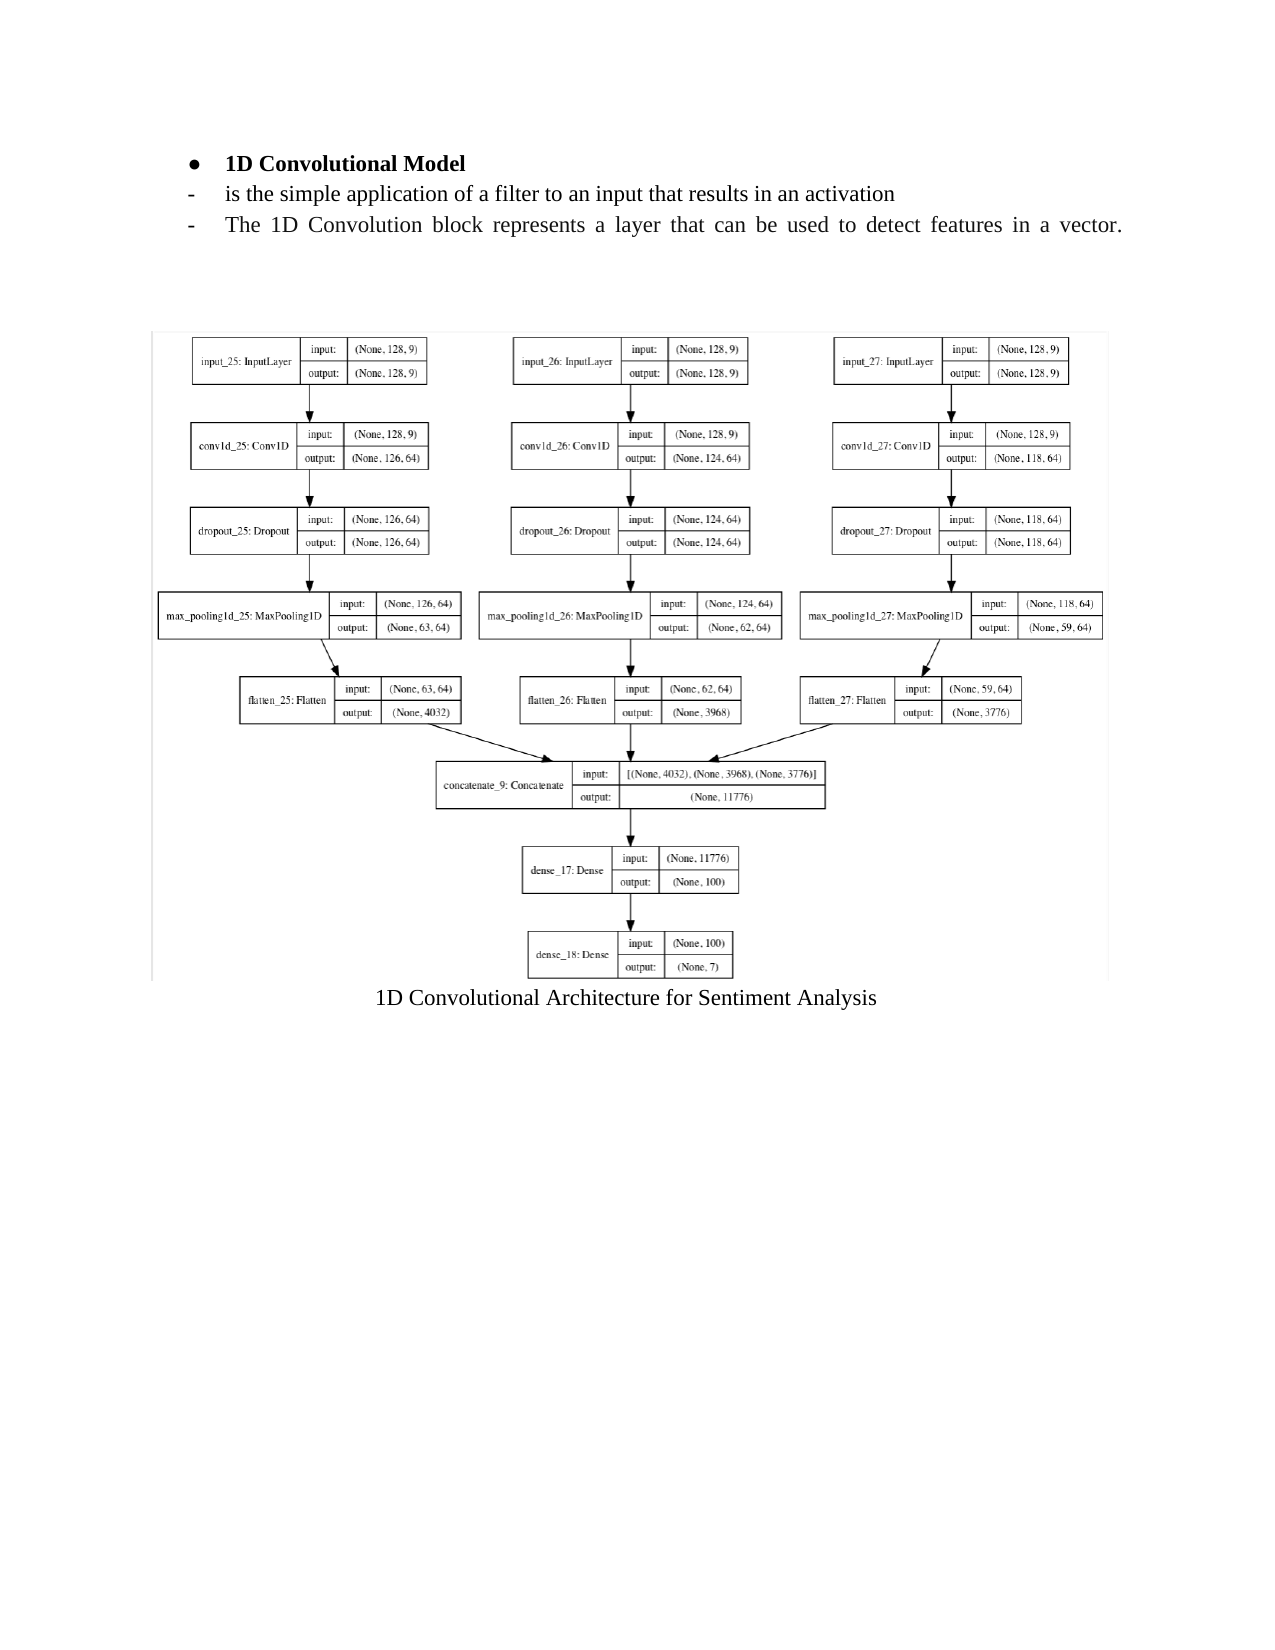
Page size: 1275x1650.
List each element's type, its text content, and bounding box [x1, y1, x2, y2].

list 1D Convolutional Model [187, 150, 1125, 176]
picture [150, 331, 1109, 981]
list The 1D Convolution block represents a layer that can be used to detect features in a vector. [187, 211, 1125, 267]
text 1D Convolutional Architecture for Sentiment Analysis [150, 984, 1125, 1011]
list is the simple application of a filter to an input that results in an activation [187, 180, 1125, 207]
